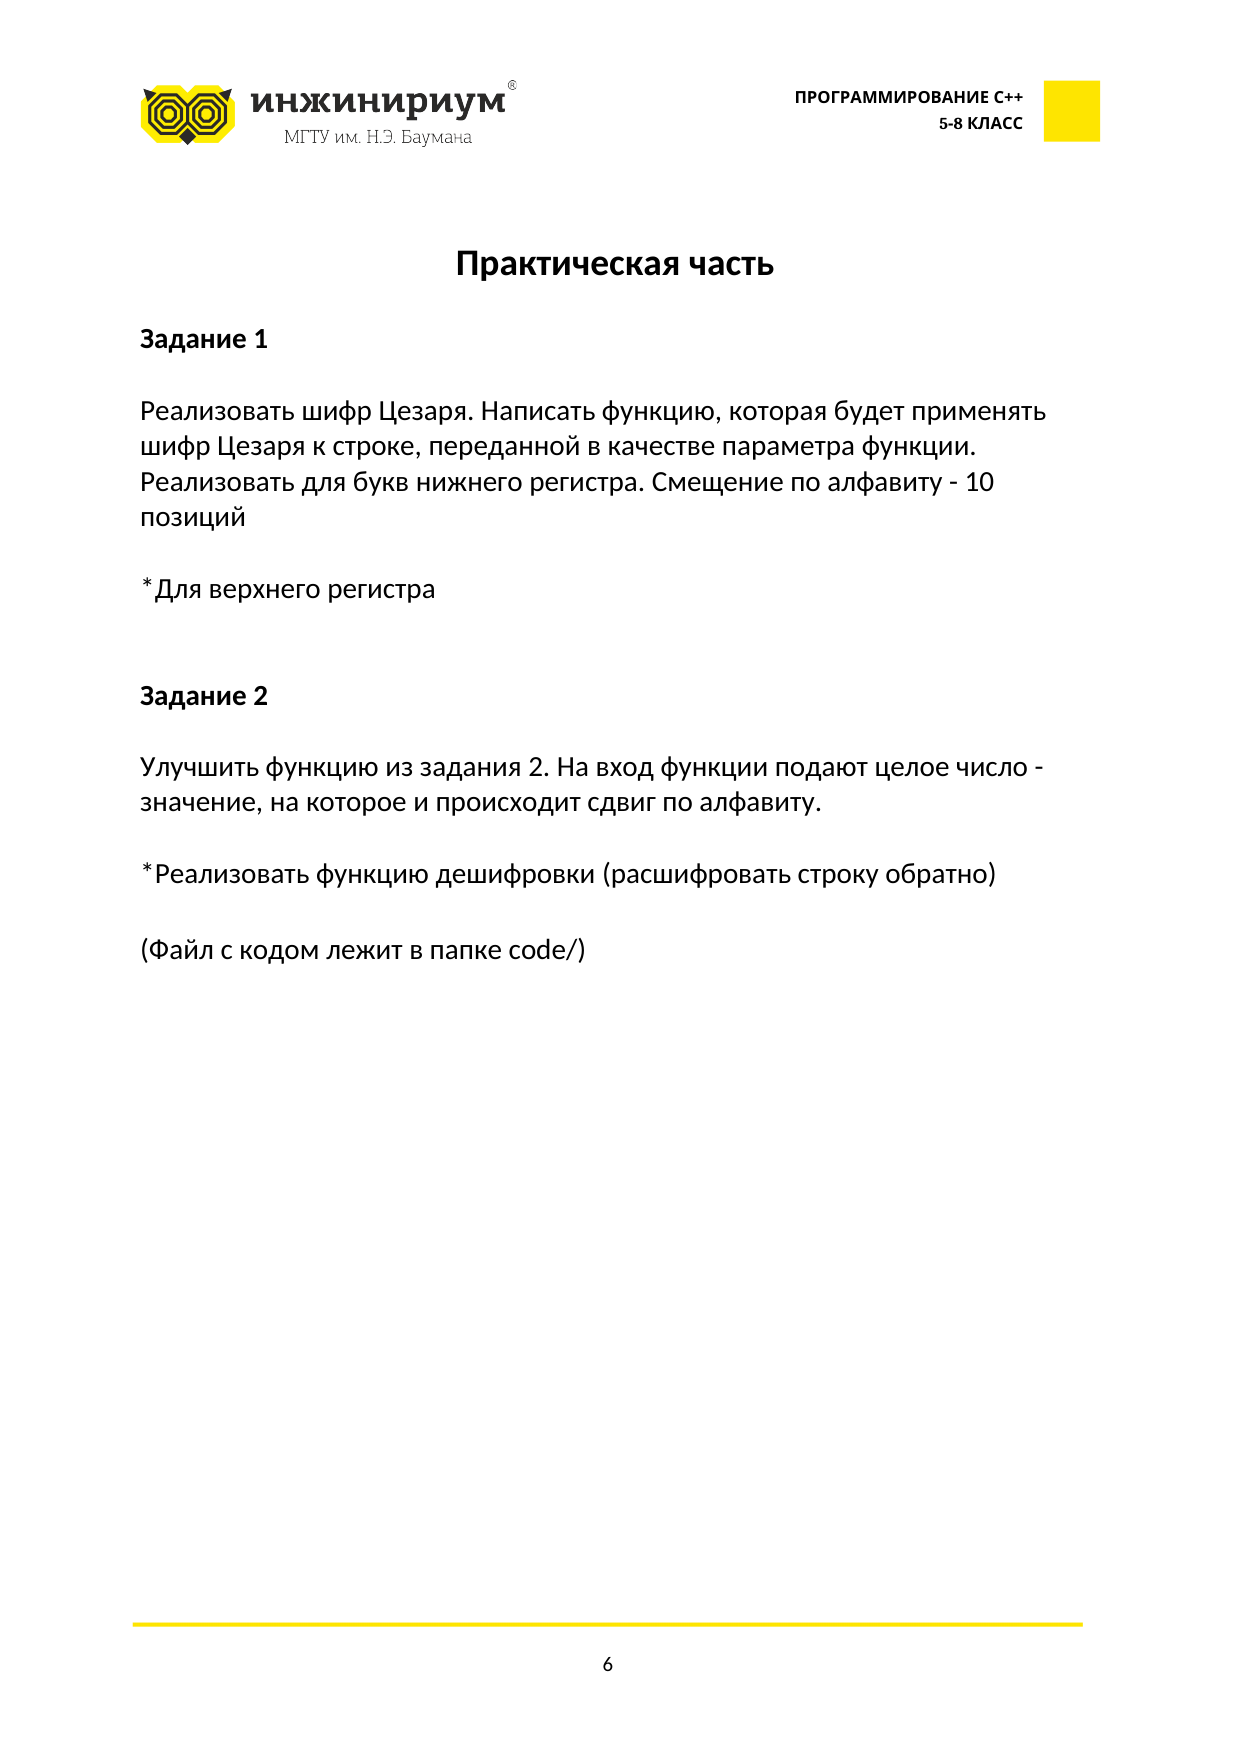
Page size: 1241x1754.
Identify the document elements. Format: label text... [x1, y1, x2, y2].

text *Реализовать функцию дешифровки (расшифровать строку обратно) [140, 855, 1090, 890]
text Улучшить функцию из задания 2. На вход функции подают целое число - значение, на которое и происходит сдвиг по алфавиту. [140, 748, 1090, 819]
text Задание 1 [140, 320, 1090, 356]
picture [132, 1622, 1083, 1627]
text (Файл с кодом лежит в папке code/) [140, 931, 1090, 967]
text *Для верхнего регистра [140, 570, 1090, 605]
text Задание 2 [140, 677, 1090, 712]
picture [140, 80, 517, 147]
text Реализовать шифр Цезаря. Написать функцию, которая будет применять шифр Цезаря к строке, переданной в качестве параметра функции. Реализовать для букв нижнего регистра. Смещение по алфавиту - 10 позиций [140, 392, 1090, 534]
text Практическая часть [140, 238, 1090, 284]
